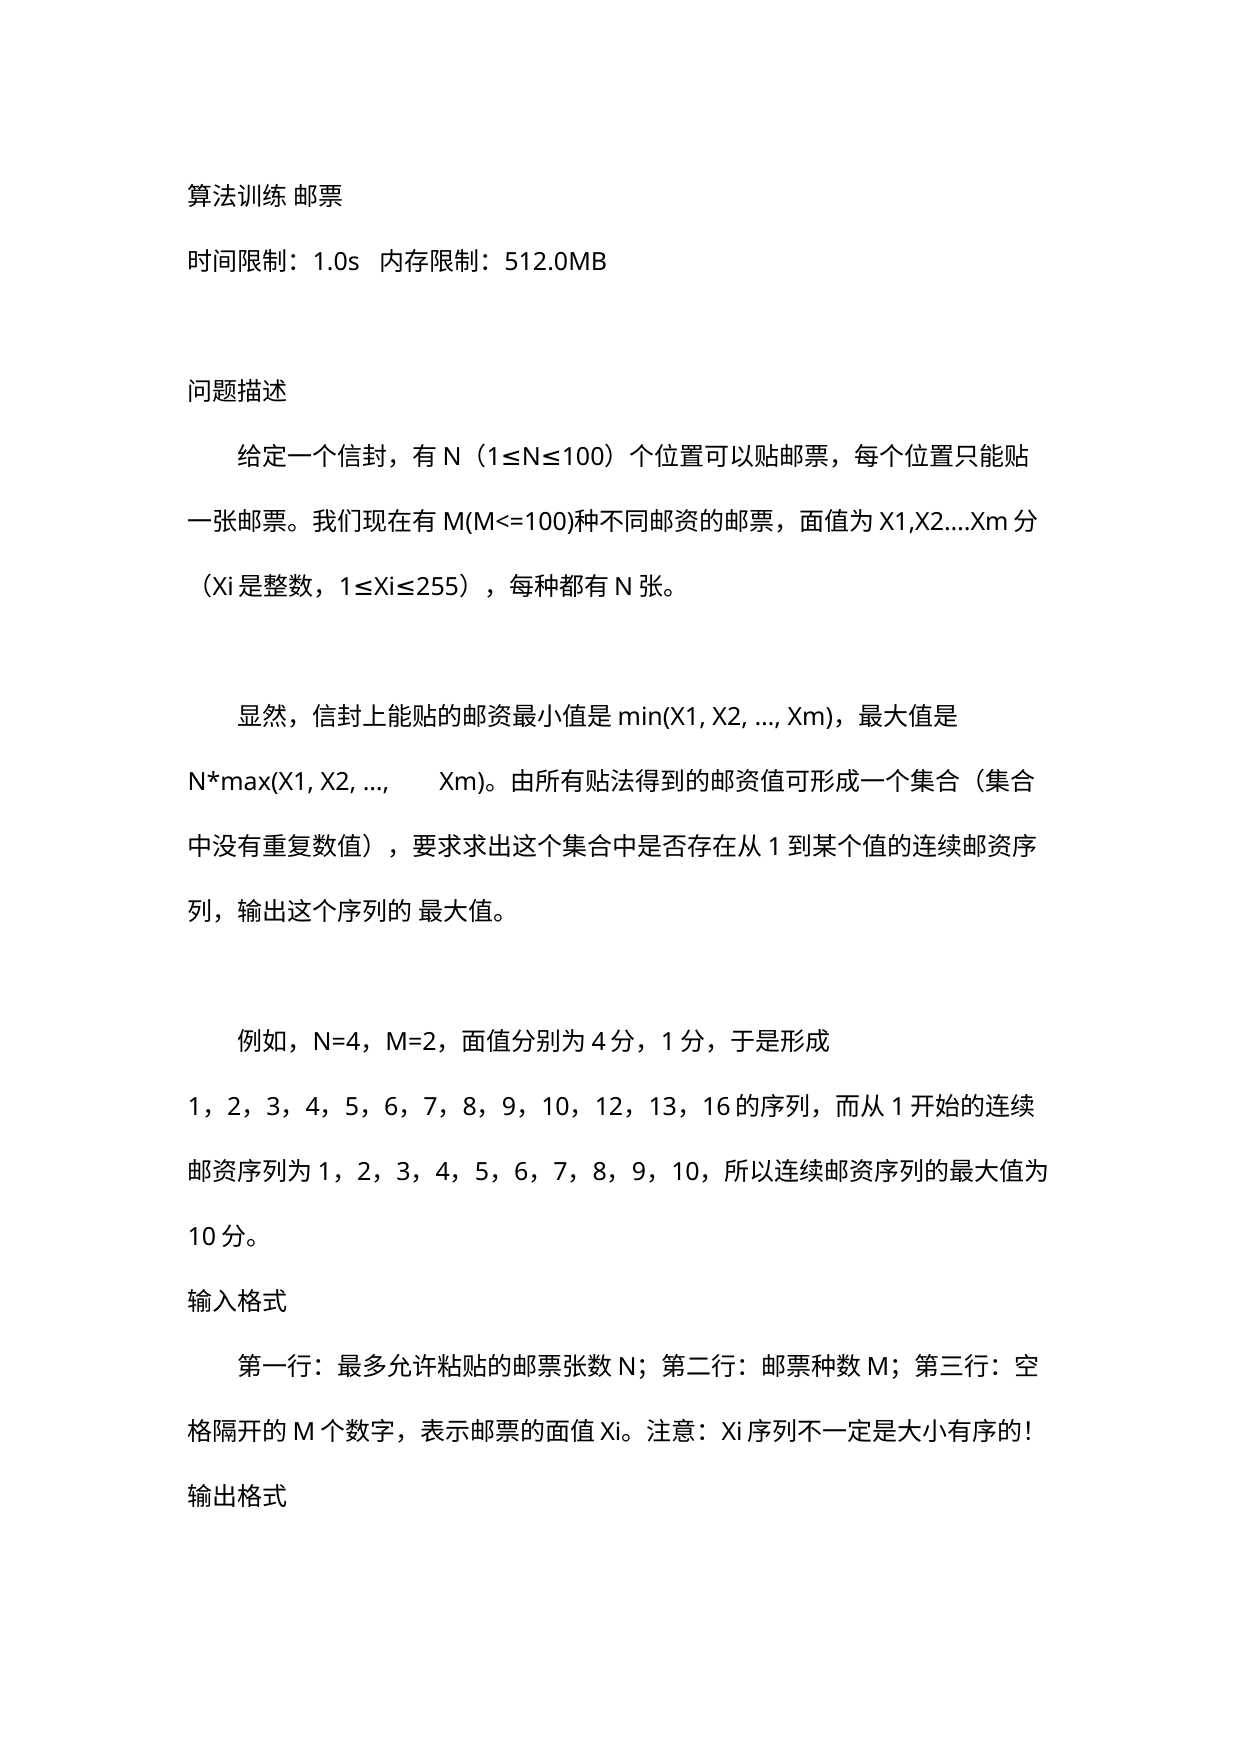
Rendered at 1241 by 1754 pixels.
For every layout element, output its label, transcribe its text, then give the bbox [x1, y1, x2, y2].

text 问题描述 [187, 357, 1053, 422]
text 第一行：最多允许粘贴的邮票张数N；第二行：邮票种数M；第三行：空格隔开的M个数字，表示邮票的面值Xi。注意：Xi序列不一定是大小有序的！ [187, 1332, 1053, 1462]
text 输出格式 [187, 1462, 1053, 1527]
text 算法训练 邮票 [187, 162, 1053, 227]
text 时间限制：1.0s 内存限制：512.0MB [187, 227, 1053, 292]
text 给定一个信封，有N（1≤N≤100）个位置可以贴邮票，每个位置只能贴一张邮票。我们现在有M(M<=100)种不同邮资的邮票，面值为X1,X2….Xm分（Xi是整数，1≤Xi≤255），每种都有N张。 显然，信封上能贴的邮资最小值是min(X1, X2, …, Xm)，最大值是 N*max(X1, X2, …, Xm)。由所有贴法得到的邮资值可形成一个集合（集合中没有重复数值），要求求出这个集合中是否存在从1到某个值的连续邮资序列，输出这个序列的 最大值。 例如，N=4，M=2，面值分别为4分，1分，于是形成1，2，3，4，5，6，7，8，9，10，12，13，16的序列，而从1开始的连续邮资序列为1，2，3，4，5，6，7，8，9，10，所以连续邮资序列的最大值为10分。 [187, 422, 1053, 1267]
text 输入格式 [187, 1267, 1053, 1332]
